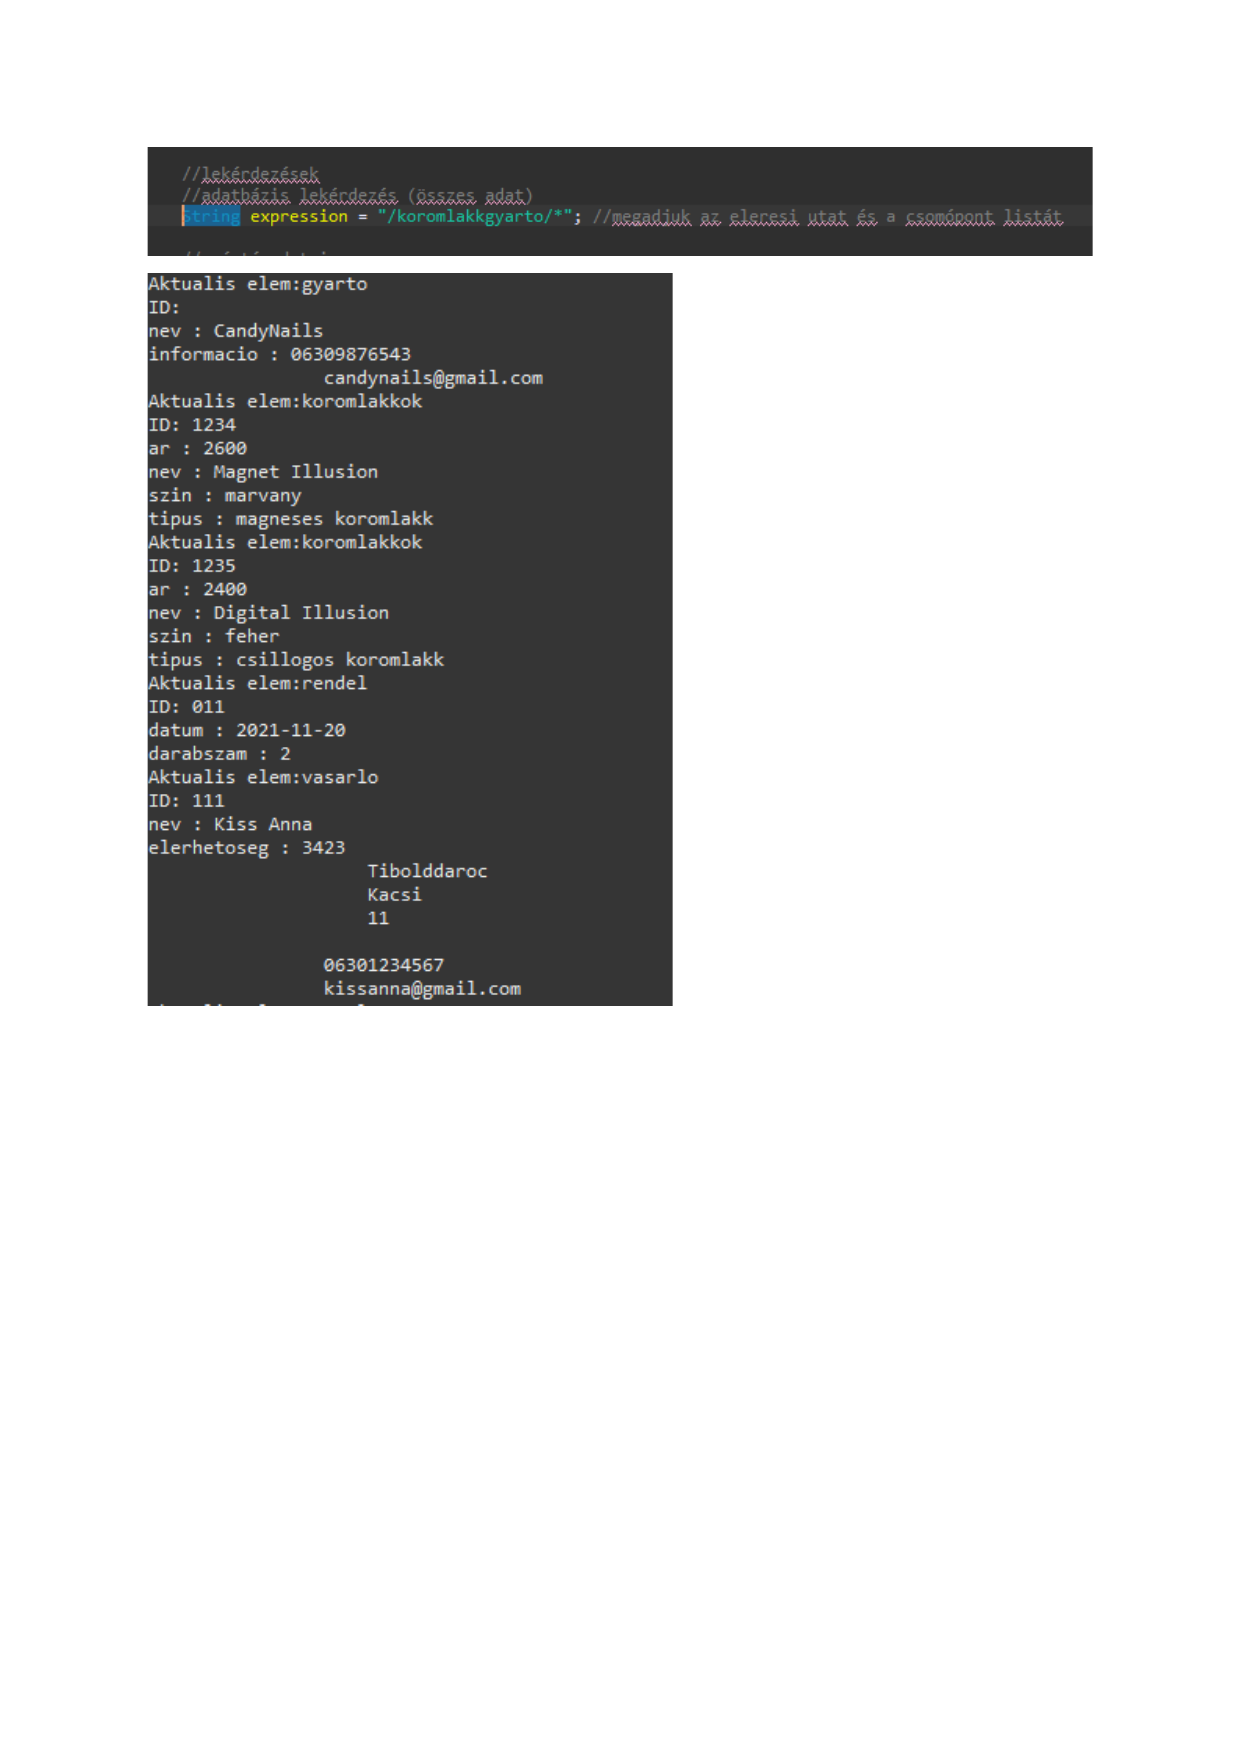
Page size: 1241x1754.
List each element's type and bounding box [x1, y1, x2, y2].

picture [147, 147, 1093, 256]
picture [147, 273, 673, 1006]
